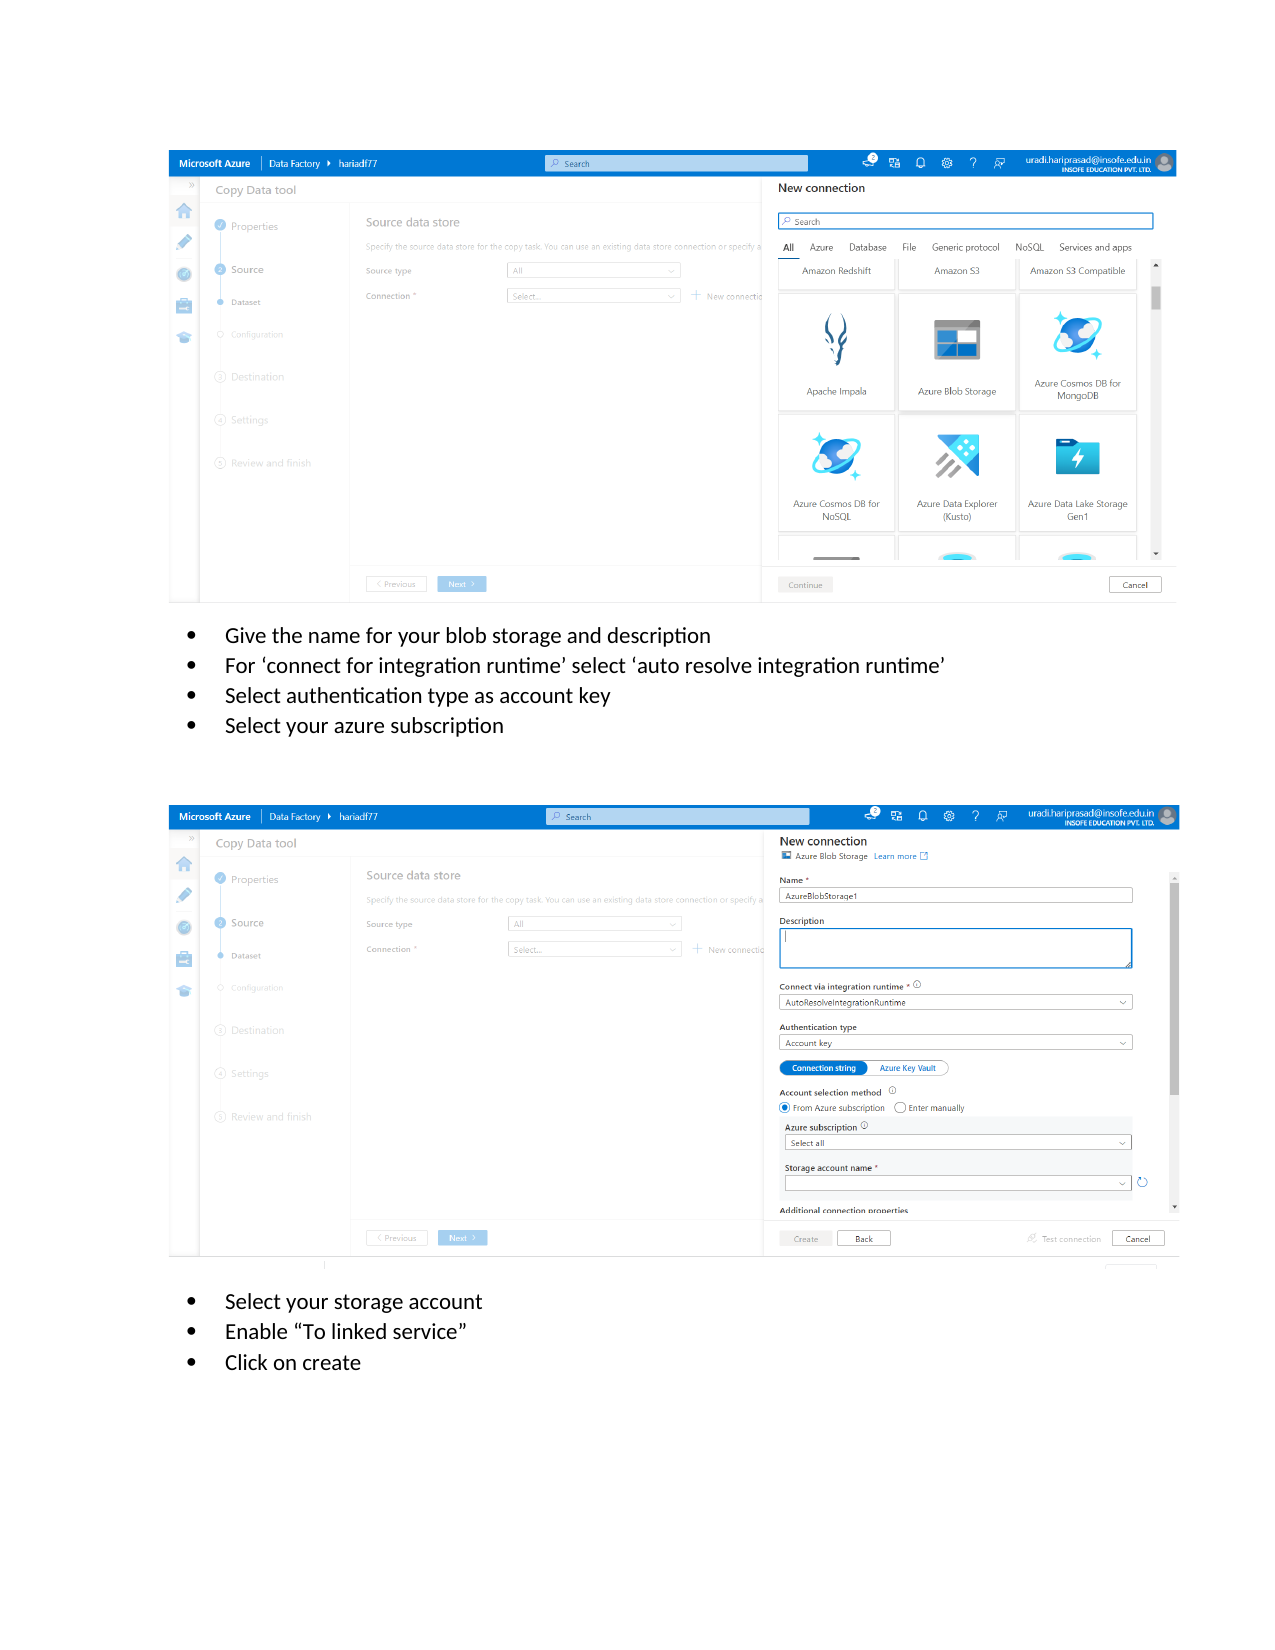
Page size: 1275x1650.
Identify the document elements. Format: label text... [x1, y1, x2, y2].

list Give the name for your blob storage and description [187, 621, 1125, 649]
list Click on create [187, 1348, 1125, 1376]
list Select your storage account [187, 1287, 1125, 1315]
list Select authentication type as account key [187, 681, 1125, 709]
list For ‘connect for integration runtime’ select ‘auto resolve integration runtime’ [187, 651, 1125, 679]
list Enable “To linked service” [187, 1317, 1125, 1346]
list Select your azure subscription [187, 712, 1125, 739]
